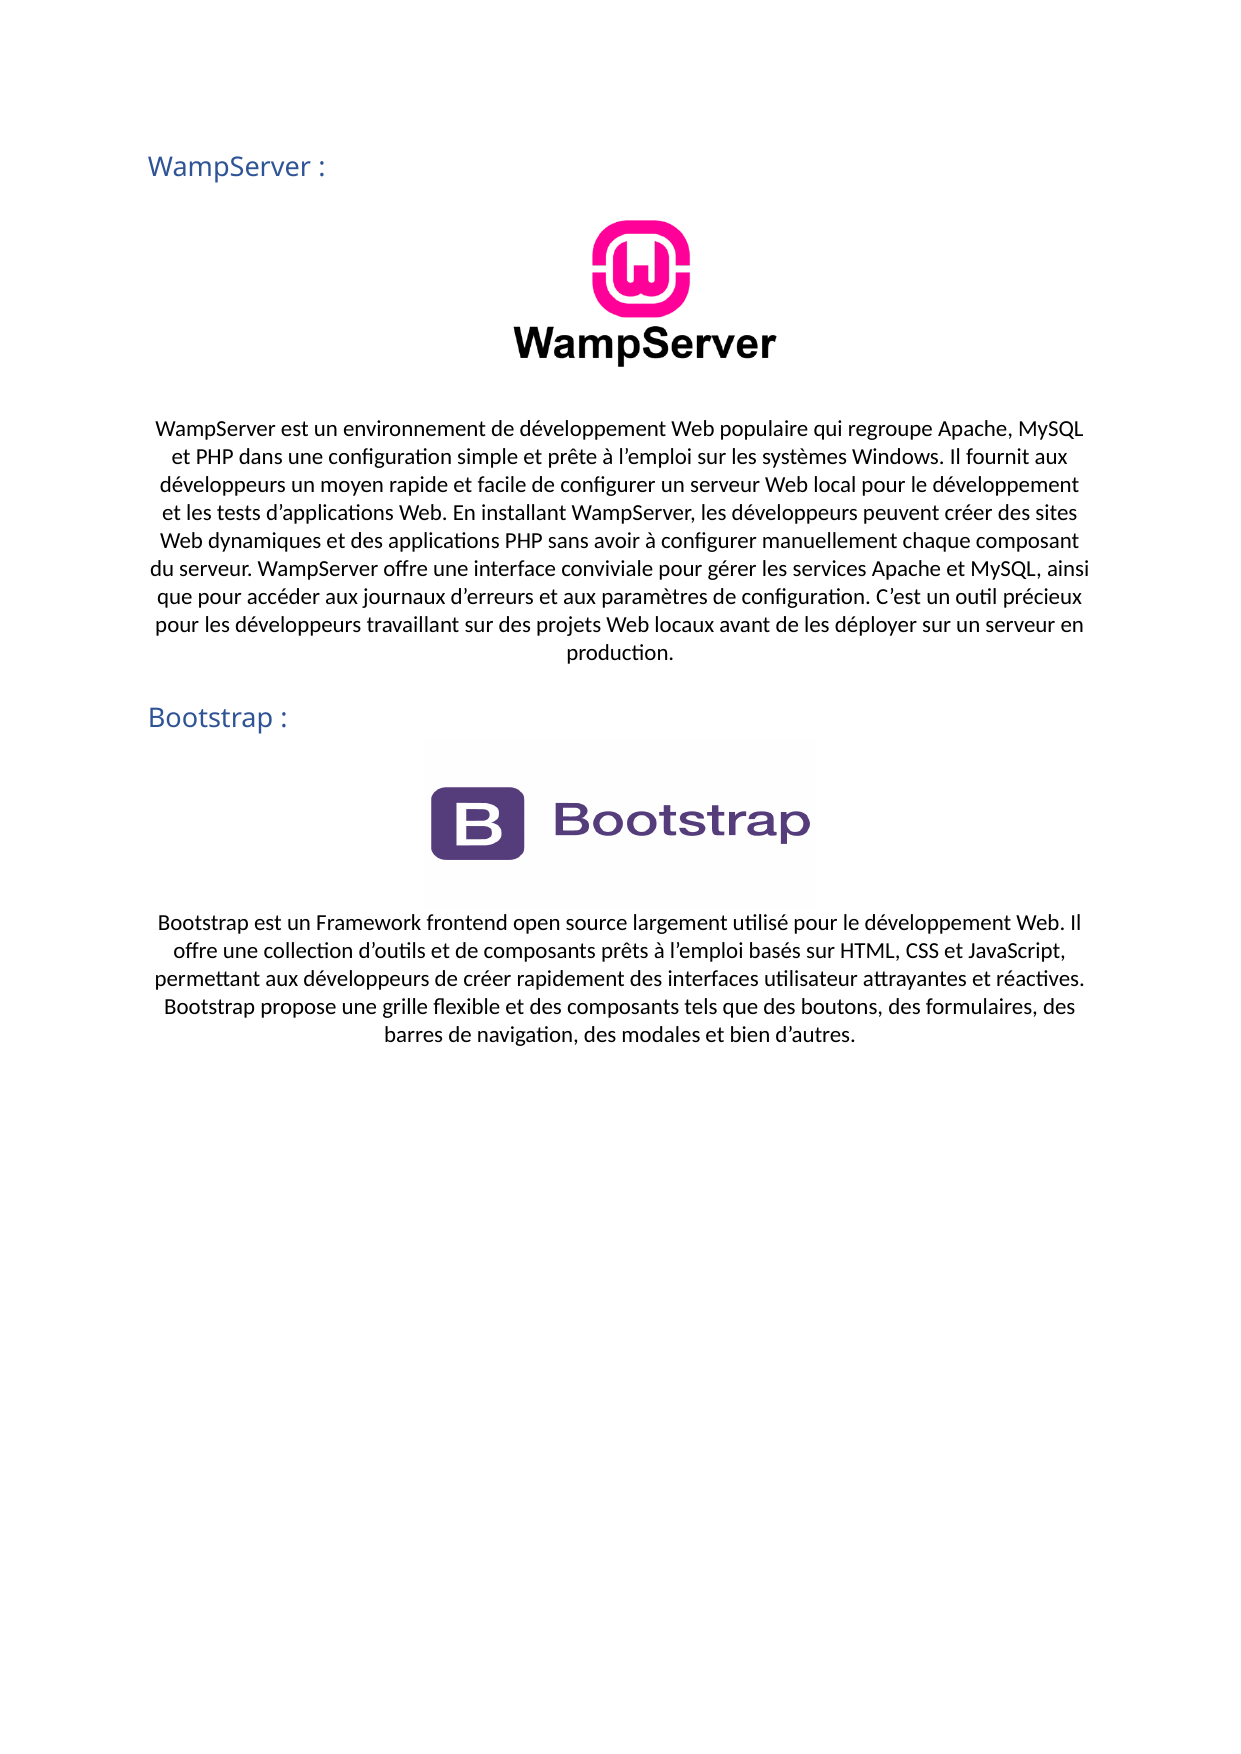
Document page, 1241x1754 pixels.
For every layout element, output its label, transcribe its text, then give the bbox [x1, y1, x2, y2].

subtitle WampServer : [148, 148, 1093, 184]
subtitle Bootstrap : [148, 699, 1093, 736]
text WampServer est un environnement de développement Web populaire qui regroupe Apache, MySQL et PHP dans une configuration simple et prête à l’emploi sur les systèmes Windows. Il fournit aux développeurs un moyen rapide et facile de configurer un serveur Web local pour le développement et les tests d’applications Web. En installant WampServer, les développeurs peuvent créer des sites Web dynamiques et des applications PHP sans avoir à configurer manuellement chaque composant du serveur. WampServer offre une interface conviviale pour gérer les services Apache et MySQL, ainsi que pour accéder aux journaux d’erreurs et aux paramètres de configuration. C’est un outil précieux pour les développeurs travaillant sur des projets Web locaux avant de les déployer sur un serveur en production. [148, 414, 1093, 666]
picture [506, 187, 784, 396]
picture [423, 738, 818, 909]
text Bootstrap est un Framework frontend open source largement utilisé pour le développement Web. Il offre une collection d’outils et de composants prêts à l’emploi basés sur HTML, CSS et JavaScript, permettant aux développeurs de créer rapidement des interfaces utilisateur attrayantes et réactives. Bootstrap propose une grille flexible et des composants tels que des boutons, des formulaires, des barres de navigation, des modales et bien d’autres. [148, 908, 1093, 1048]
